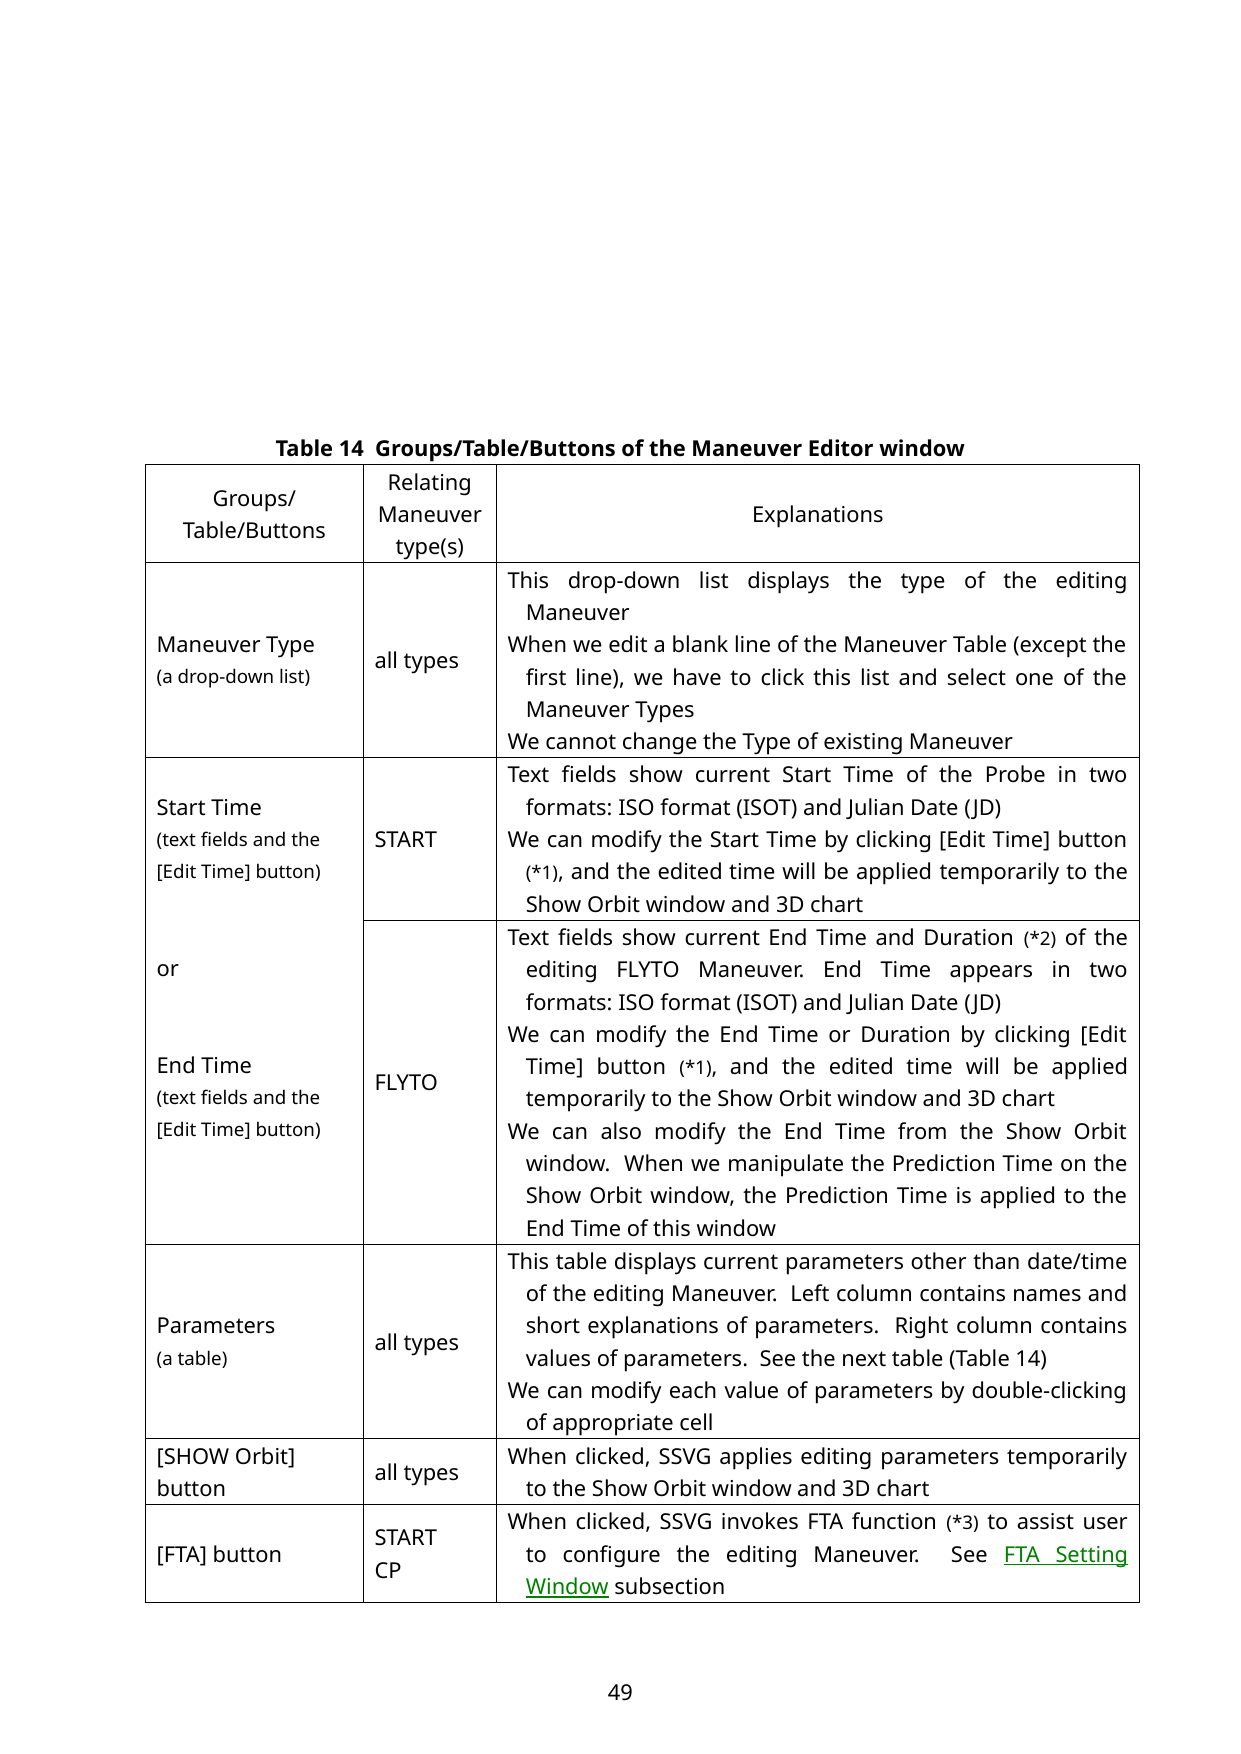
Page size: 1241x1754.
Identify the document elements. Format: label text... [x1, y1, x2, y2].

table_cell all types [364, 1245, 496, 1438]
table_header Explanations [497, 465, 1139, 562]
table_cell [FTA] button [146, 1505, 363, 1602]
table_cell FLYTO [364, 921, 496, 1243]
table_cell Start Time (text fields and the [Edit Time] button) or End Time (text fields and the [Edit Time] button) [146, 758, 363, 1243]
table_header Relating Maneuver type(s) [364, 465, 496, 562]
table_cell Parameters (a table) [146, 1245, 363, 1438]
table_cell This table displays current parameters other than date/time of the editing Maneuver. Left column contains names and short explanations of parameters. Right column contains values of parameters. See the next table (Table 14) We can modify each value of parameters by double-clicking of appropriate cell [497, 1245, 1139, 1438]
table_cell Text fields show current Start Time of the Probe in two formats: ISO format (ISOT) and Julian Date (JD) We can modify the Start Time by clicking [Edit Time] button (*1), and the edited time will be applied temporarily to the Show Orbit window and 3D chart [497, 758, 1139, 919]
table_header Groups/ Table/Buttons [146, 465, 363, 562]
table_cell all types [364, 563, 496, 757]
table_cell Maneuver Type (a drop-down list) [146, 563, 363, 757]
table_cell all types [364, 1439, 496, 1504]
text Table 14 Groups/Table/Buttons of the Maneuver Editor window [112, 432, 1128, 464]
table_cell START CP [364, 1505, 496, 1602]
table_cell When clicked, SSVG invokes FTA function (*3) to assist user to configure the editing Maneuver. See FTA Setting Window subsection [497, 1505, 1139, 1602]
table_cell START [364, 758, 496, 919]
table_cell When clicked, SSVG applies editing parameters temporarily to the Show Orbit window and 3D chart [497, 1439, 1139, 1504]
table_cell Text fields show current End Time and Duration (*2) of the editing FLYTO Maneuver. End Time appears in two formats: ISO format (ISOT) and Julian Date (JD) We can modify the End Time or Duration by clicking [Edit Time] button (*1), and the edited time will be applied temporarily to the Show Orbit window and 3D chart We can also modify the End Time from the Show Orbit window. When we manipulate the Prediction Time on the Show Orbit window, the Prediction Time is applied to the End Time of this window [497, 921, 1139, 1243]
table_cell [SHOW Orbit] button [146, 1439, 363, 1504]
table_cell This drop-down list displays the type of the editing Maneuver When we edit a blank line of the Maneuver Table (except the first line), we have to click this list and select one of the Maneuver Types We cannot change the Type of existing Maneuver [497, 563, 1139, 757]
